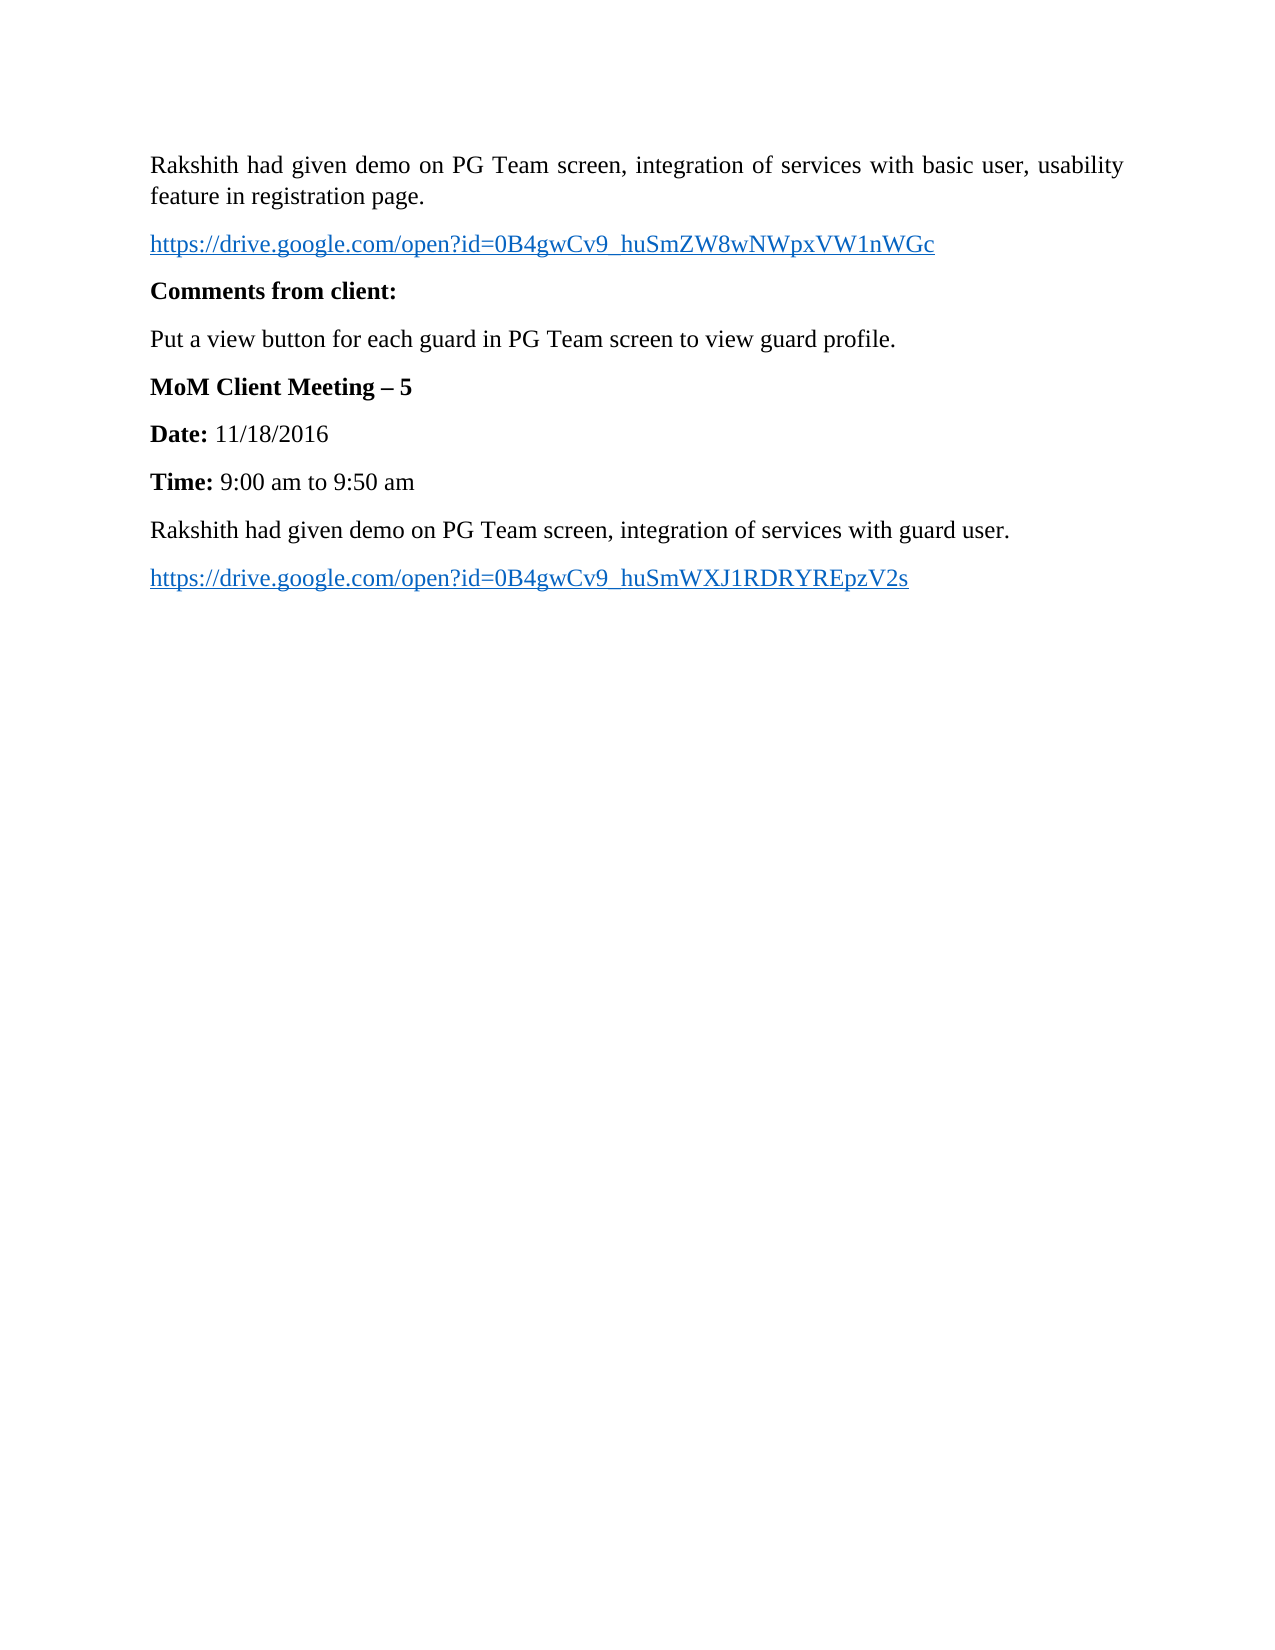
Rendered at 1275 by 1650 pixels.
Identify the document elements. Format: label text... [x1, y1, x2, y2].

text Date: 11/18/2016 [150, 419, 1125, 448]
text Put a view button for each guard in PG Team screen to view guard profile. [150, 324, 1125, 353]
text Rakshith had given demo on PG Team screen, integration of services with basic user, usability feature in registration page. [150, 150, 1125, 210]
text https://drive.google.com/open?id=0B4gwCv9_huSmZW8wNWpxVW1nWGc [150, 229, 1125, 257]
text https://drive.google.com/open?id=0B4gwCv9_huSmWXJ1RDRYREpzV2s [150, 563, 1125, 591]
text Rakshith had given demo on PG Team screen, integration of services with guard user. [150, 515, 1125, 544]
text Time: 9:00 am to 9:50 am [150, 467, 1125, 496]
text Comments from client: [150, 276, 1125, 305]
text MoM Client Meeting – 5 [150, 372, 1125, 401]
